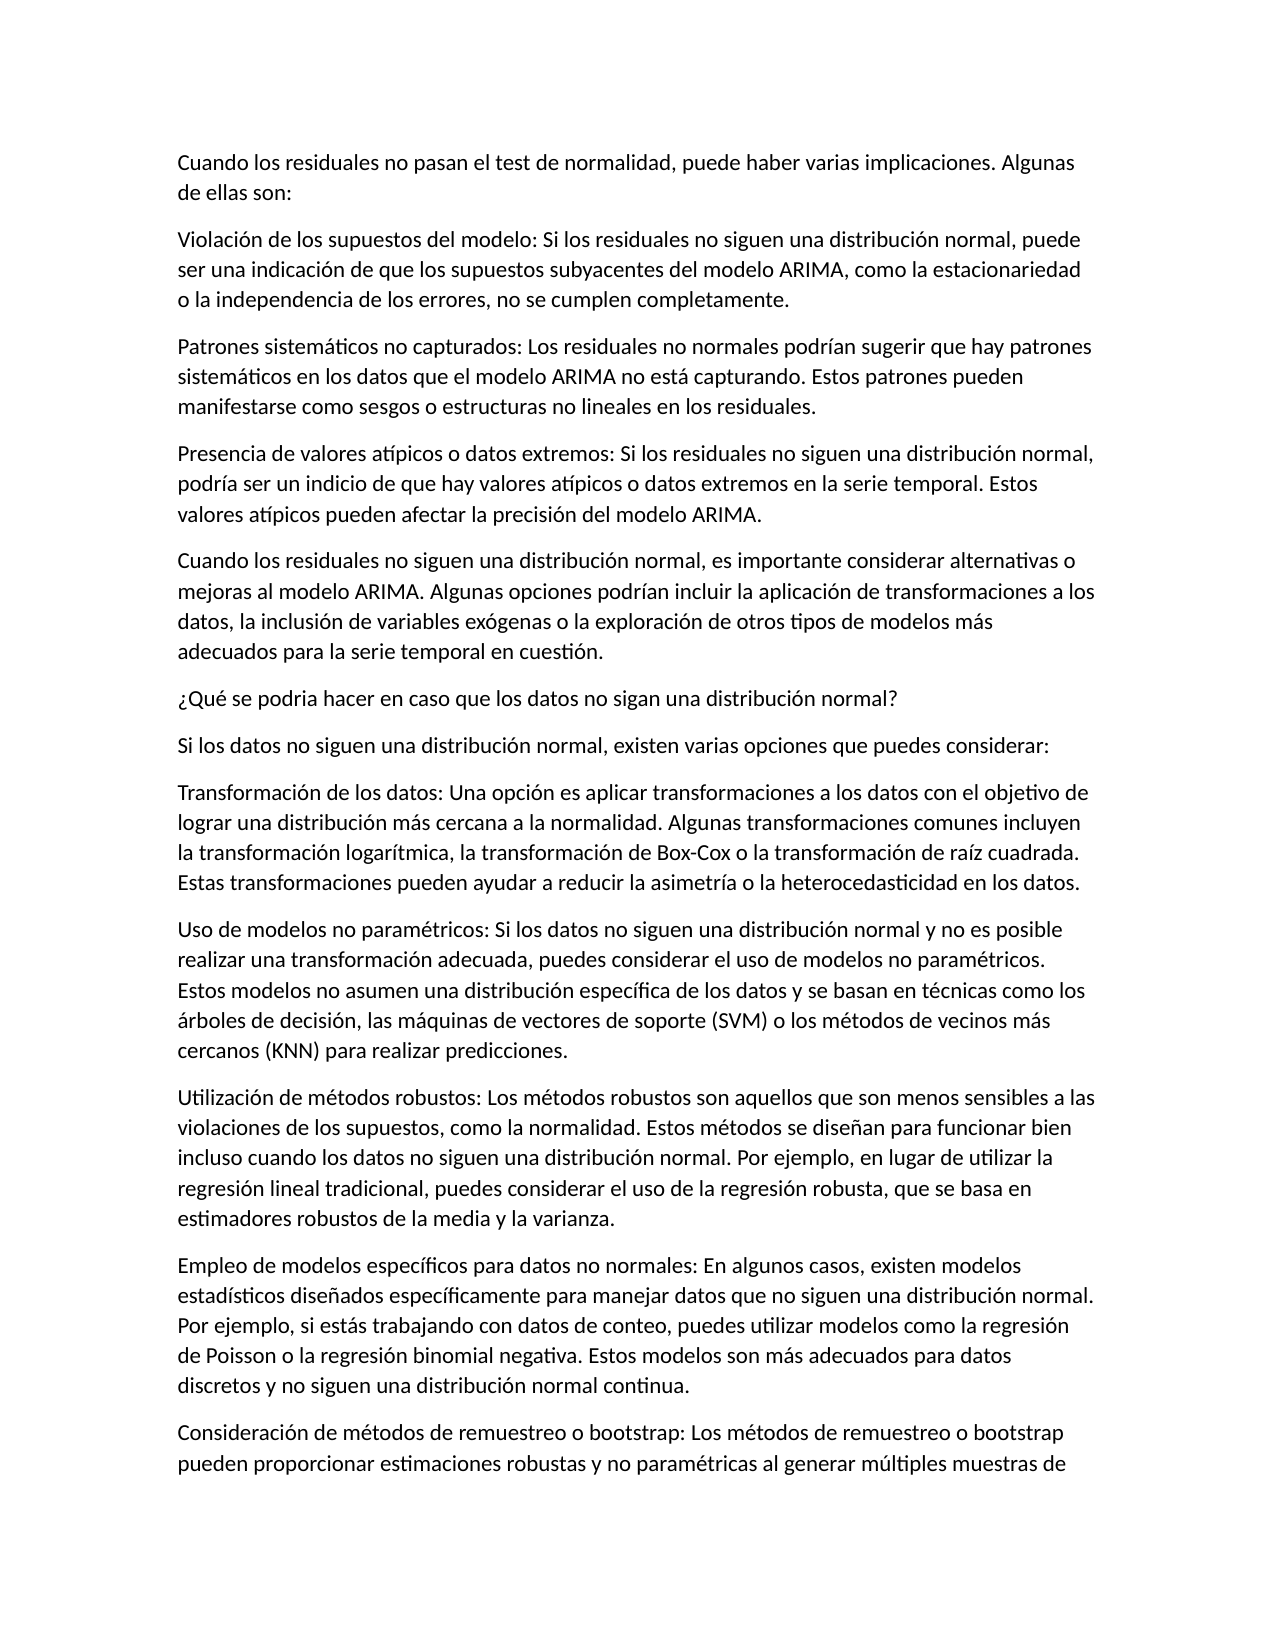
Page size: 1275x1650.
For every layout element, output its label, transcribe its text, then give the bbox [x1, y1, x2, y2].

text Utilización de métodos robustos: Los métodos robustos son aquellos que son menos sensibles a las violaciones de los supuestos, como la normalidad. Estos métodos se diseñan para funcionar bien incluso cuando los datos no siguen una distribución normal. Por ejemplo, en lugar de utilizar la regresión lineal tradicional, puedes considerar el uso de la regresión robusta, que se basa en estimadores robustos de la media y la varianza. [177, 1083, 1098, 1232]
text Cuando los residuales no pasan el test de normalidad, puede haber varias implicaciones. Algunas de ellas son: [177, 148, 1098, 206]
text Si los datos no siguen una distribución normal, existen varias opciones que puedes considerar: [177, 731, 1098, 759]
text Presencia de valores atípicos o datos extremos: Si los residuales no siguen una distribución normal, podría ser un indicio de que hay valores atípicos o datos extremos en la serie temporal. Estos valores atípicos pueden afectar la precisión del modelo ARIMA. [177, 439, 1098, 528]
text Empleo de modelos específicos para datos no normales: En algunos casos, existen modelos estadísticos diseñados específicamente para manejar datos que no siguen una distribución normal. Por ejemplo, si estás trabajando con datos de conteo, puedes utilizar modelos como la regresión de Poisson o la regresión binomial negativa. Estos modelos son más adecuados para datos discretos y no siguen una distribución normal continua. [177, 1251, 1098, 1399]
text Uso de modelos no paramétricos: Si los datos no siguen una distribución normal y no es posible realizar una transformación adecuada, puedes considerar el uso de modelos no paramétricos. Estos modelos no asumen una distribución específica de los datos y se basan en técnicas como los árboles de decisión, las máquinas de vectores de soporte (SVM) o los métodos de vecinos más cercanos (KNN) para realizar predicciones. [177, 915, 1098, 1064]
text Cuando los residuales no siguen una distribución normal, es importante considerar alternativas o mejoras al modelo ARIMA. Algunas opciones podrían incluir la aplicación de transformaciones a los datos, la inclusión de variables exógenas o la exploración de otros tipos de modelos más adecuados para la serie temporal en cuestión. [177, 547, 1098, 665]
text Violación de los supuestos del modelo: Si los residuales no siguen una distribución normal, puede ser una indicación de que los supuestos subyacentes del modelo ARIMA, como la estacionariedad o la independencia de los errores, no se cumplen completamente. [177, 225, 1098, 313]
text Patrones sistemáticos no capturados: Los residuales no normales podrían sugerir que hay patrones sistemáticos en los datos que el modelo ARIMA no está capturando. Estos patrones pueden manifestarse como sesgos o estructuras no lineales en los residuales. [177, 332, 1098, 420]
text Transformación de los datos: Una opción es aplicar transformaciones a los datos con el objetivo de lograr una distribución más cercana a la normalidad. Algunas transformaciones comunes incluyen la transformación logarítmica, la transformación de Box-Cox o la transformación de raíz cuadrada. Estas transformaciones pueden ayudar a reducir la asimetría o la heterocedasticidad en los datos. [177, 778, 1098, 896]
text ¿Qué se podria hacer en caso que los datos no sigan una distribución normal? [177, 684, 1098, 712]
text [177, 1418, 1098, 1477]
